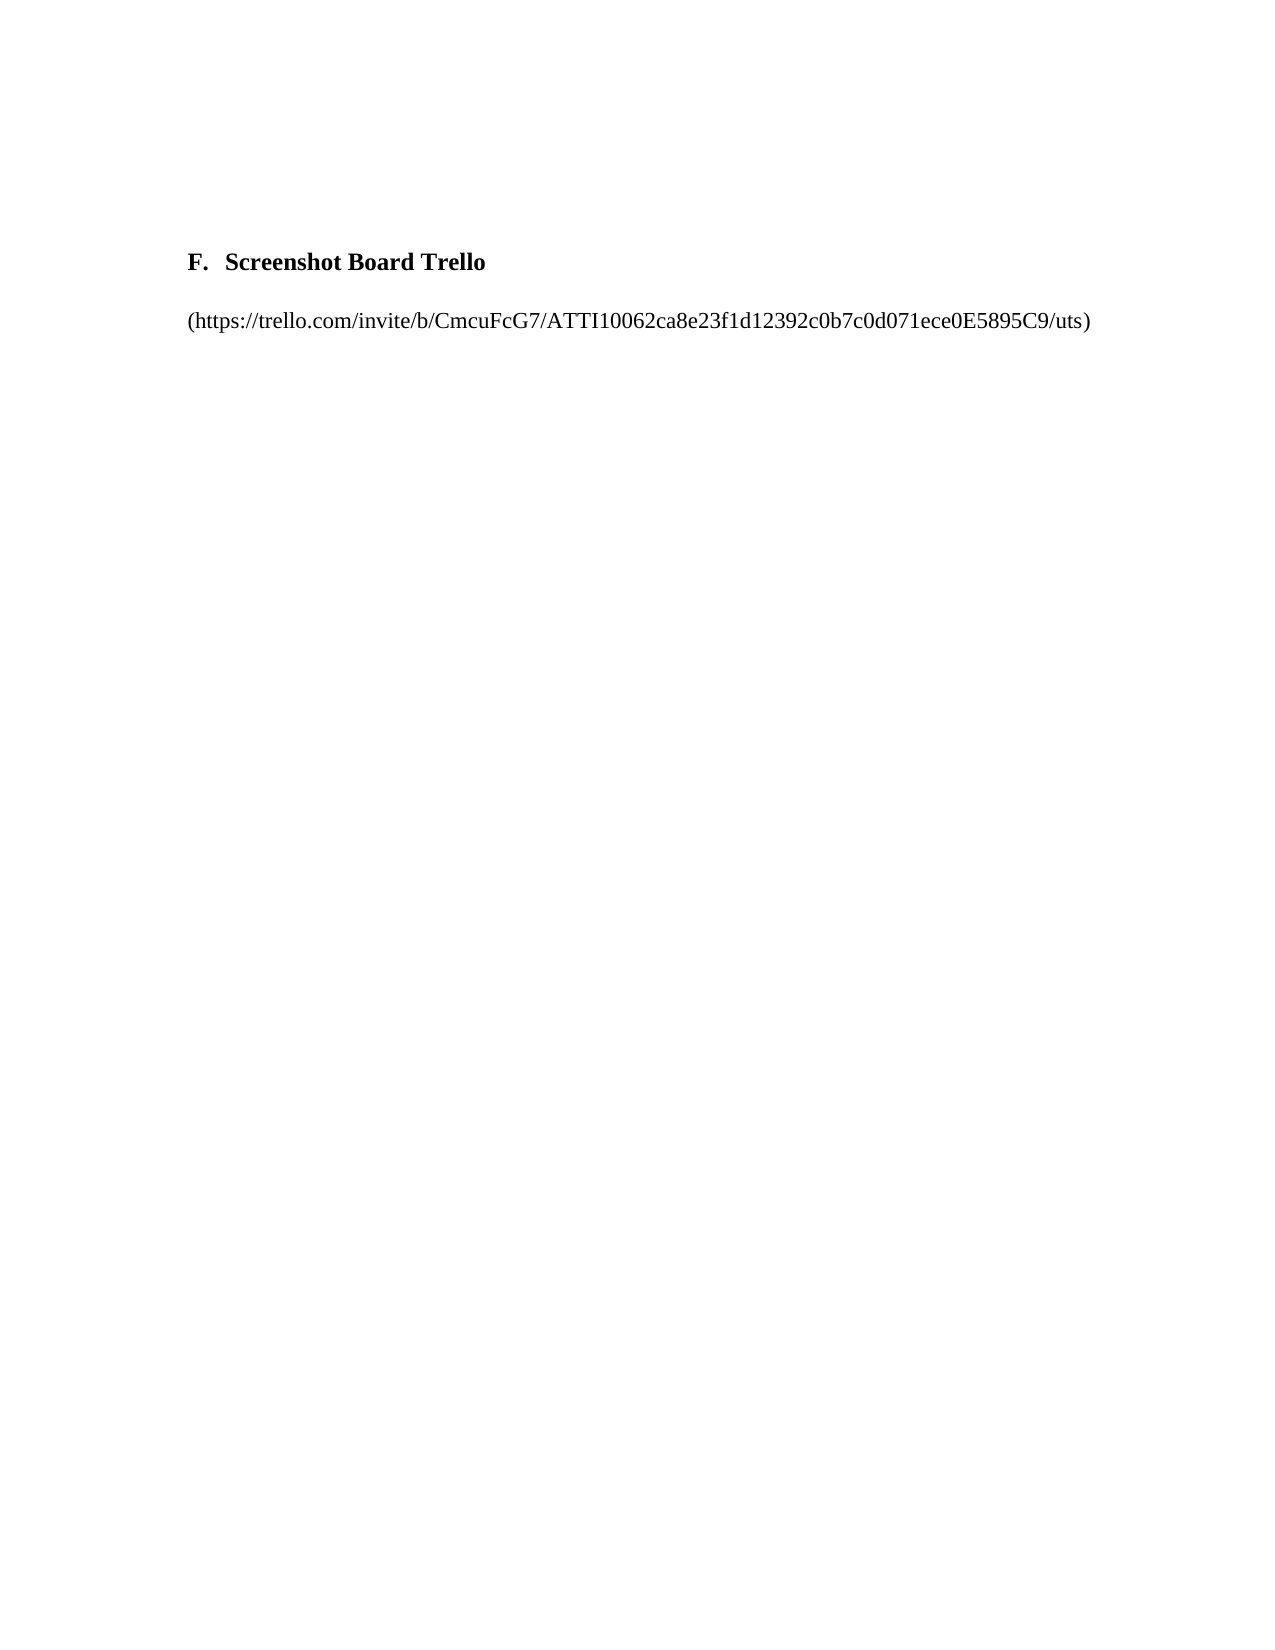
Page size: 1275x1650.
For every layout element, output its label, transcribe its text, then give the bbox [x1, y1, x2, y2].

text (https://trello.com/invite/b/CmcuFcG7/ATTI10062ca8e23f1d12392c0b7c0d071ece0E5895C9/uts) [187, 307, 1125, 333]
list Screenshot Board Trello [187, 247, 1125, 276]
